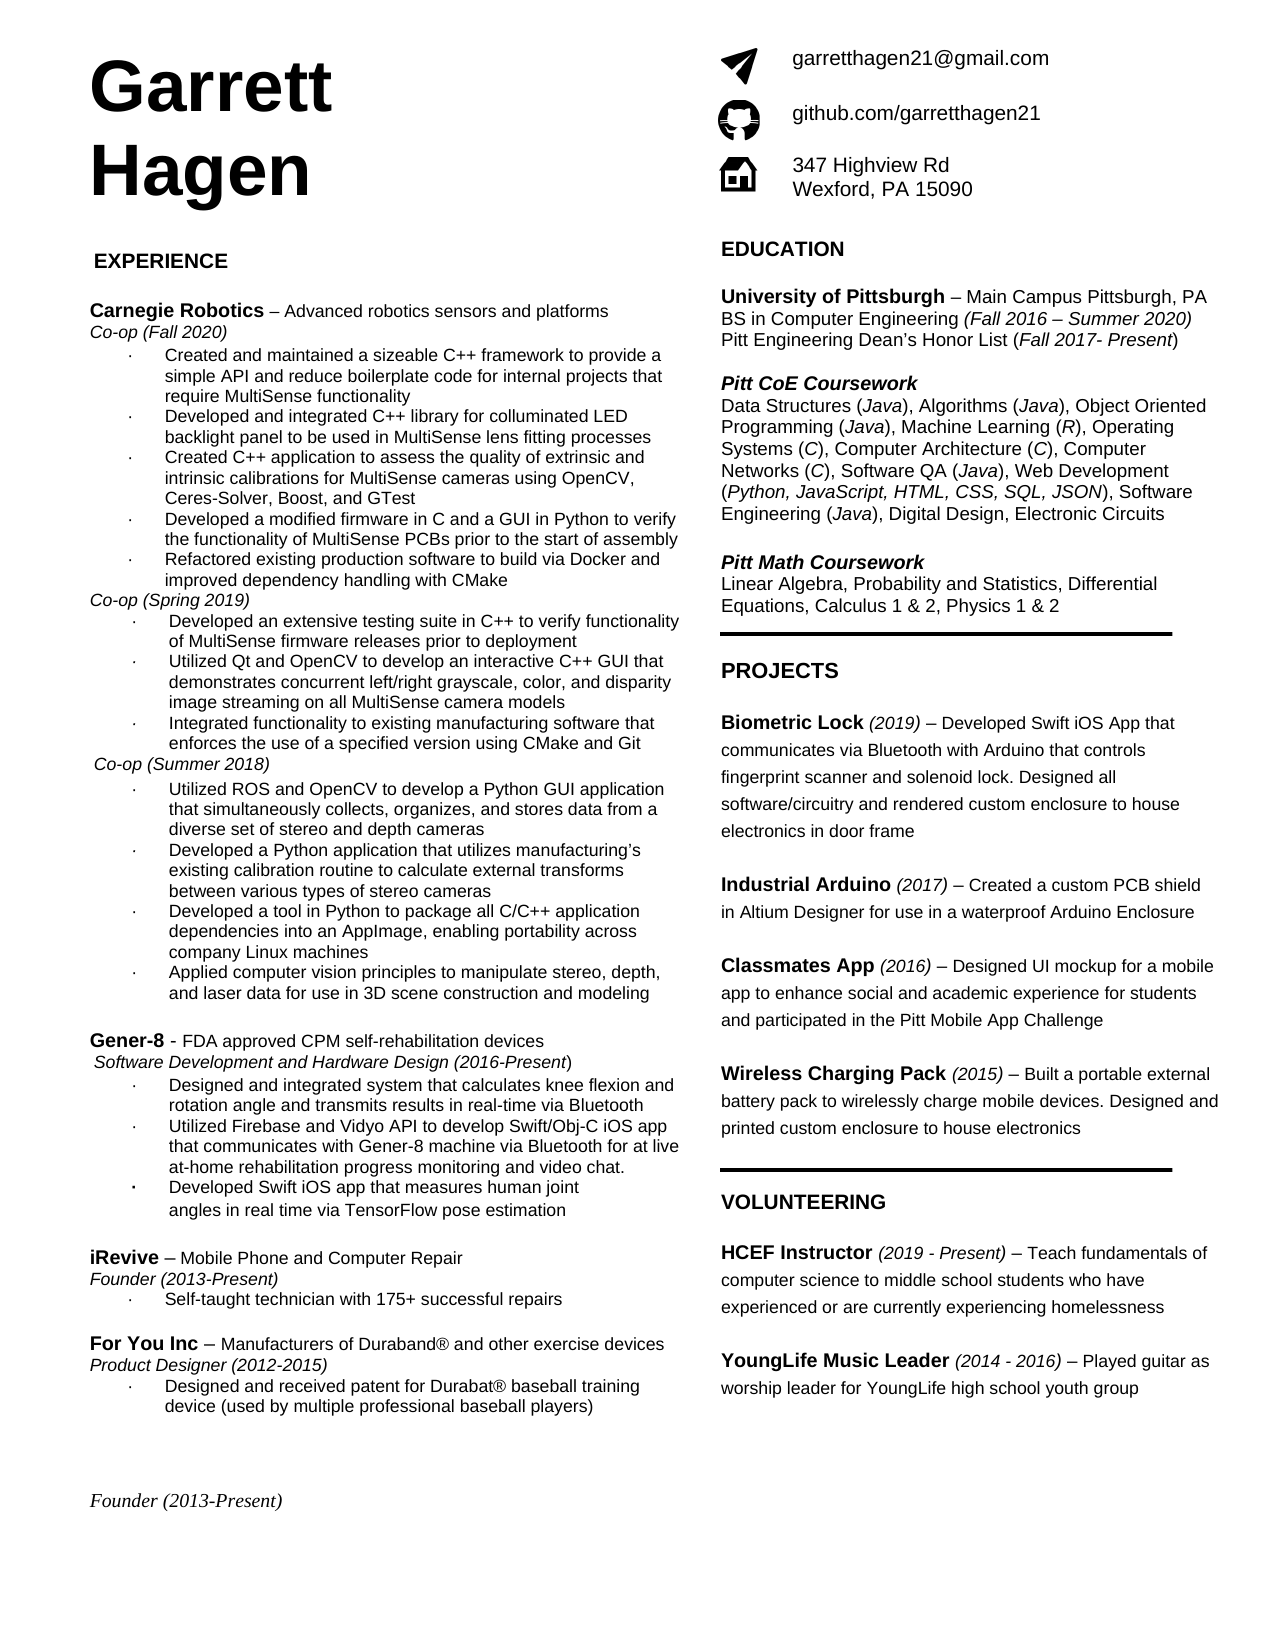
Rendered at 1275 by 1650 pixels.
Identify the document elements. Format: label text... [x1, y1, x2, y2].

list Self-taught technician with 175+ successful repairs [127, 1289, 681, 1309]
text Gener-8 - FDA approved CPM self-rehabilitation devices [89, 1029, 681, 1052]
text Co-op (Fall 2020) [89, 322, 594, 342]
list Designed and integrated system that calculates knee flexion and rotation angle and transmits results in real-time via Bluetooth [131, 1075, 681, 1116]
list Created and maintained a sizeable C++ framework to provide a simple API and reduce boilerplate code for internal projects that require MultiSense functionality [127, 345, 681, 406]
text iRevive – Mobile Phone and Computer Repair [89, 1246, 681, 1269]
picture [717, 100, 760, 141]
text Data Structures (Java), Algorithms (Java), Object Oriented Programming (Java), Machine Learning (R), Operating Systems (C), Computer Architecture (C), Computer Networks (C), Software QA (Java), Web Development (Python, JavaScript, HTML, CSS, SQL, JSON), Software Engineering (Java), Digital Design, Electronic Circuits [721, 395, 1219, 524]
text Software Development and Hardware Design (2016-Present) [94, 1052, 594, 1072]
list Created C++ application to assess the quality of extrinsic and intrinsic calibrations for MultiSense cameras using OpenCV, Ceres-Solver, Boost, and GTest [127, 447, 681, 508]
picture [717, 45, 760, 87]
list Applied computer vision principles to manipulate stereo, depth, and laser data for use in 3D scene construction and modeling [131, 962, 681, 1003]
list Utilized ROS and OpenCV to develop a Python GUI application that simultaneously collects, organizes, and stores data from a diverse set of stereo and depth cameras [131, 778, 681, 839]
picture [720, 1168, 1173, 1172]
list Developed Swift iOS app that measures human joint angles in real time via TensorFlow pose estimation [131, 1177, 594, 1221]
text Pitt Engineering Dean’s Honor List (Fall 2017- Present) [721, 329, 1219, 351]
text Biometric Lock (2019) – Developed Swift iOS App that communicates via Bluetooth with Arduino that controls fingerprint scanner and solenoid lock. Designed all software/circuitry and rendered custom enclosure to house electronics in door frame [721, 708, 1219, 843]
text PROJECTS [721, 658, 1219, 683]
picture [717, 154, 759, 195]
text Wireless Charging Pack (2015) – Built a portable external battery pack to wirelessly charge mobile devices. Designed and printed custom enclosure to house electronics [721, 1059, 1219, 1140]
text Industrial Arduino (2017) – Created a custom PCB shield in Altium Designer for use in a waterproof Arduino Enclosure [721, 870, 1219, 924]
text Founder (2013-Present) [89, 1269, 681, 1289]
text Garrett [89, 43, 681, 127]
text Hagen [89, 127, 681, 211]
text BS in Computer Engineering (Fall 2016 – Summer 2020) [721, 307, 1219, 329]
picture [720, 632, 1173, 636]
text HCEF Instructor (2019 - Present) – Teach fundamentals of computer science to middle school students who have experienced or are currently experiencing homelessness [721, 1238, 1219, 1318]
text EXPERIENCE [94, 249, 681, 273]
text Pitt Math Coursework [721, 551, 1219, 573]
text Linear Algebra, Probability and Statistics, Differential Equations, Calculus 1 & 2, Physics 1 & 2 [721, 573, 1219, 616]
text University of Pittsburgh – Main Campus Pittsburgh, PA [721, 285, 1219, 307]
list Developed a modified firmware in C and a GUI in Python to verify the functionality of MultiSense PCBs prior to the start of assembly [127, 508, 681, 549]
text Co-op (Spring 2019) [89, 590, 681, 610]
text EDUCATION [721, 237, 1219, 261]
list Developed and integrated C++ library for colluminated LED backlight panel to be used in MultiSense lens fitting processes [127, 406, 681, 447]
text YoungLife Music Leader (2014 - 2016) – Played guitar as worship leader for YoungLife high school youth group [721, 1346, 1219, 1399]
list Developed a Python application that utilizes manufacturing’s existing calibration routine to calculate external transforms between various types of stereo cameras [131, 839, 681, 901]
list Utilized Firebase and Vidyo API to develop Swift/Obj-C iOS app that communicates with Gener-8 machine via Bluetooth for at live at-home rehabilitation progress monitoring and video chat. [131, 1116, 681, 1177]
text Co-op (Summer 2018) [94, 753, 662, 774]
list Utilized Qt and OpenCV to develop an interactive C++ GUI that demonstrates concurrent left/right grayscale, color, and disparity image streaming on all MultiSense camera models [131, 651, 681, 712]
list Designed and received patent for Durabat® baseball training device (used by multiple professional baseball players) [127, 1375, 681, 1416]
list Developed a tool in Python to package all C/C++ application dependencies into an AppImage, enabling portability across company Linux machines [131, 901, 681, 962]
text Classmates App (2016) – Designed UI mockup for a mobile app to enhance social and academic experience for students and participated in the Pitt Mobile App Challenge [721, 951, 1219, 1032]
list Integrated functionality to existing manufacturing software that enforces the use of a specified version using CMake and Git [131, 712, 681, 753]
list Refactored existing production software to build via Docker and improved dependency handling with CMake [127, 549, 681, 590]
text VOLUNTEERING [721, 1190, 1219, 1214]
text For You Inc – Manufacturers of Duraband® and other exercise devices [89, 1332, 681, 1355]
text Product Designer (2012-2015) [89, 1355, 681, 1375]
text Carnegie Robotics – Advanced robotics sensors and platforms [89, 299, 681, 322]
list Developed an extensive testing suite in C++ to verify functionality of MultiSense firmware releases prior to deployment [131, 610, 681, 651]
text Pitt CoE Coursework [721, 372, 1219, 395]
